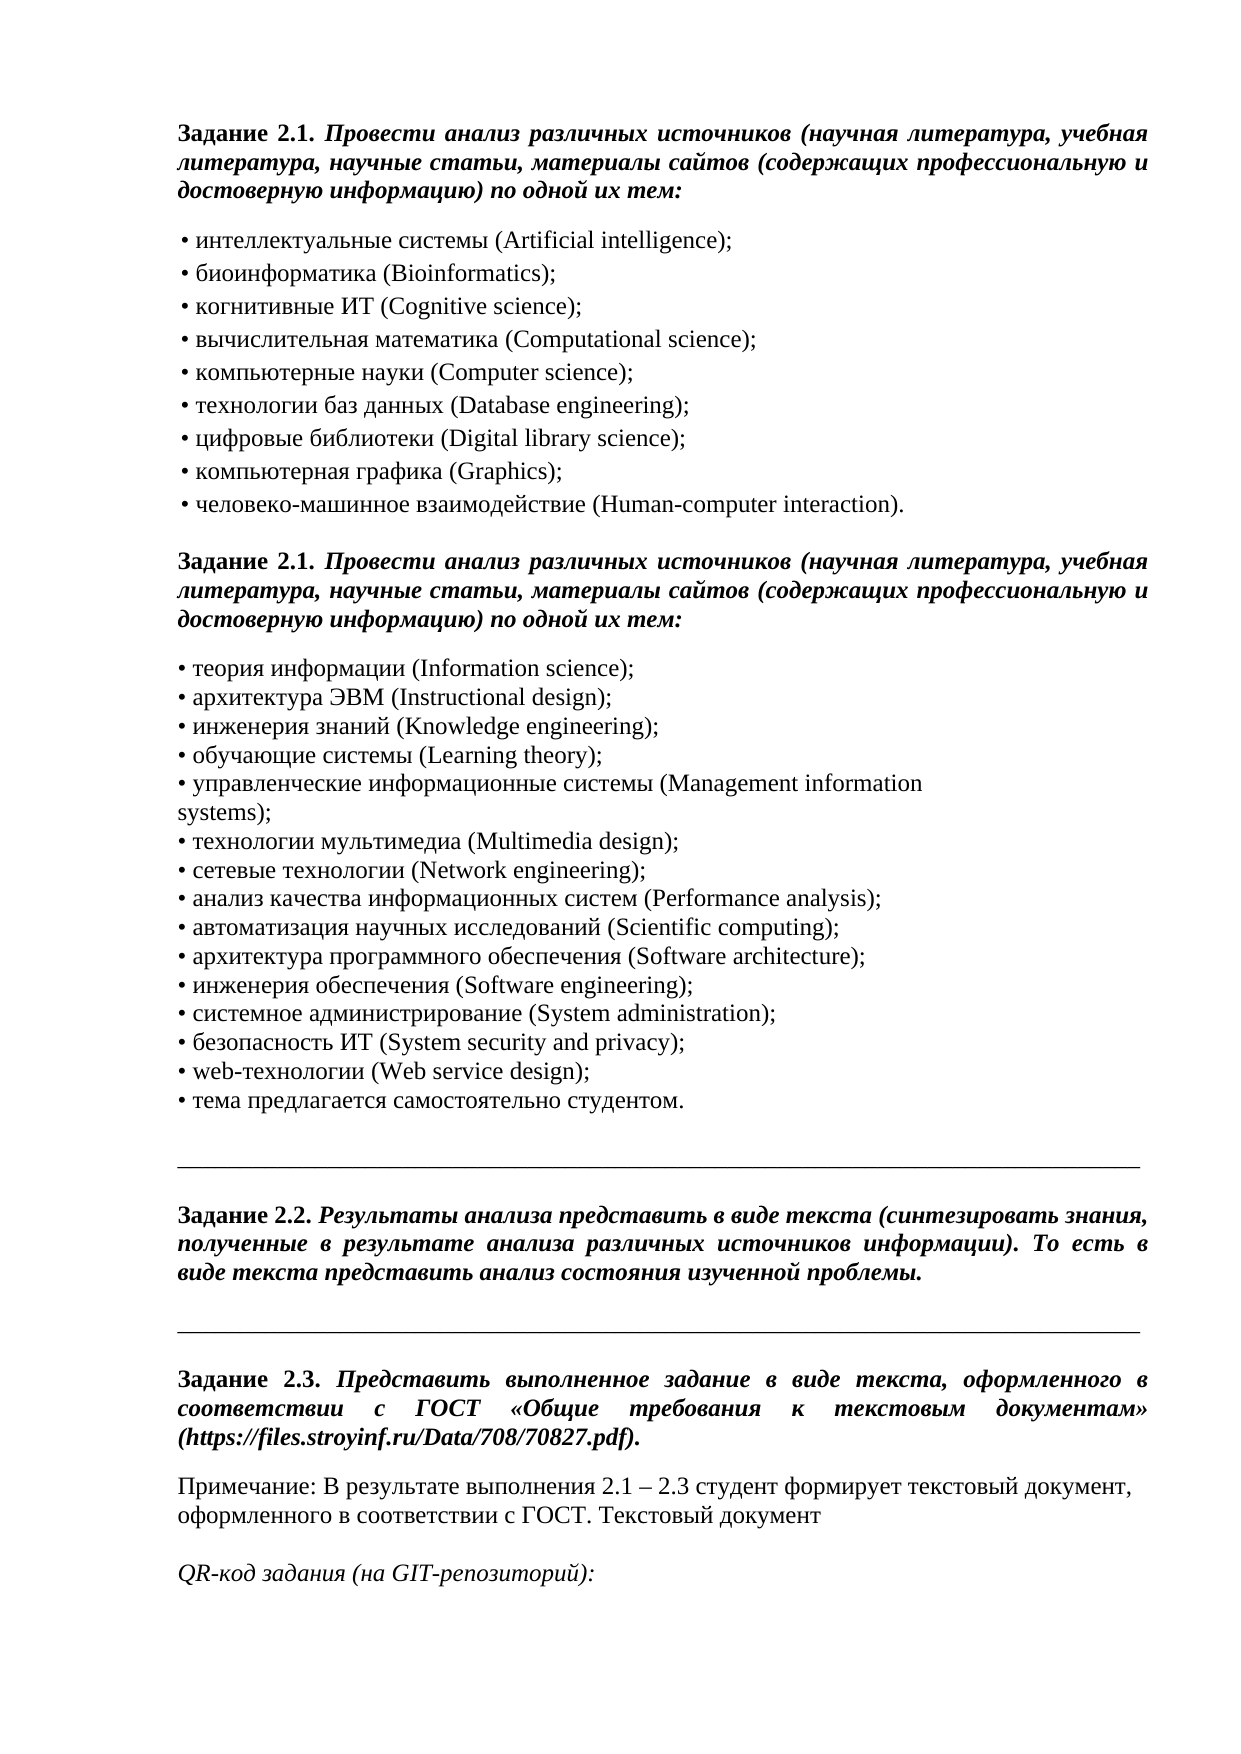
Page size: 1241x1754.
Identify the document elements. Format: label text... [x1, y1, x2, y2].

text • инженерия обеспечения (Software engineering); [177, 970, 1152, 998]
text • человеко-машинное взаимодействие (Human-computer interaction). [180, 489, 1152, 518]
text • безопасность ИТ (System security and privacy); [177, 1027, 1152, 1056]
text • технологии баз данных (Database engineering); [180, 390, 1152, 419]
text Примечание: В результате выполнения 2.1 – 2.3 студент формирует текстовый документ, оформленного в соответствии с ГОСТ. Текстовый документ [177, 1471, 1152, 1529]
text • вычислительная математика (Computational science); [180, 324, 1152, 353]
text • обучающие системы (Learning theory); [177, 740, 1152, 768]
text _____________________________________________________________________________ [177, 1307, 1152, 1336]
text Задание 2.2. Результаты анализа представить в виде текста (синтезировать знания, полученные в результате анализа различных источников информации). То есть в виде текста представить анализ состояния изученной проблемы. [177, 1200, 1152, 1286]
text • анализ качества информационных систем (Performance analysis); [177, 883, 1152, 912]
text • архитектура ЭВМ (Instructional design); [177, 682, 1152, 711]
text • тема предлагается самостоятельно студентом. [177, 1085, 1152, 1113]
text • управленческие информационные системы (Management information [177, 768, 1152, 797]
text _____________________________________________________________________________ [177, 1142, 1152, 1171]
text • web-технологии (Web service design); [177, 1056, 1152, 1085]
text • биоинформатика (Bioinformatics); [180, 258, 1152, 287]
text • технологии мультимедиа (Multimedia design); [177, 826, 1152, 855]
text • когнитивные ИТ (Cognitive science); [180, 291, 1152, 320]
text • автоматизация научных исследований (Scientific computing); [177, 912, 1152, 941]
text • интеллектуальные системы (Artificial intelligence); [180, 225, 1152, 254]
text Задание 2.3. Представить выполненное задание в виде текста, оформленного в соответствии с ГОСТ «Общие требования к текстовым документам» (https://files.stroyinf.ru/Data/708/70827.pdf). [177, 1364, 1152, 1451]
text • архитектура программного обеспечения (Software architecture); [177, 941, 1152, 970]
text • компьютерные науки (Computer science); [180, 357, 1152, 386]
text • цифровые библиотеки (Digital library science); [180, 423, 1152, 452]
text • системное администрирование (System administration); [177, 998, 1152, 1027]
text • сетевые технологии (Network engineering); [177, 855, 1152, 883]
text • теория информации (Information science); [177, 653, 1152, 682]
text QR-код задания (на GIT-репозиторий): [177, 1529, 1152, 1586]
text systems); [177, 797, 1152, 826]
text Задание 2.1. Провести анализ различных источников (научная литература, учебная литература, научные статьи, материалы сайтов (содержащих профессиональную и достоверную информацию) по одной их тем: [177, 546, 1152, 633]
text Задание 2.1. Провести анализ различных источников (научная литература, учебная литература, научные статьи, материалы сайтов (содержащих профессиональную и достоверную информацию) по одной их тем: [177, 118, 1152, 204]
text • компьютерная графика (Graphics); [180, 456, 1152, 485]
text • инженерия знаний (Knowledge engineering); [177, 711, 1152, 740]
